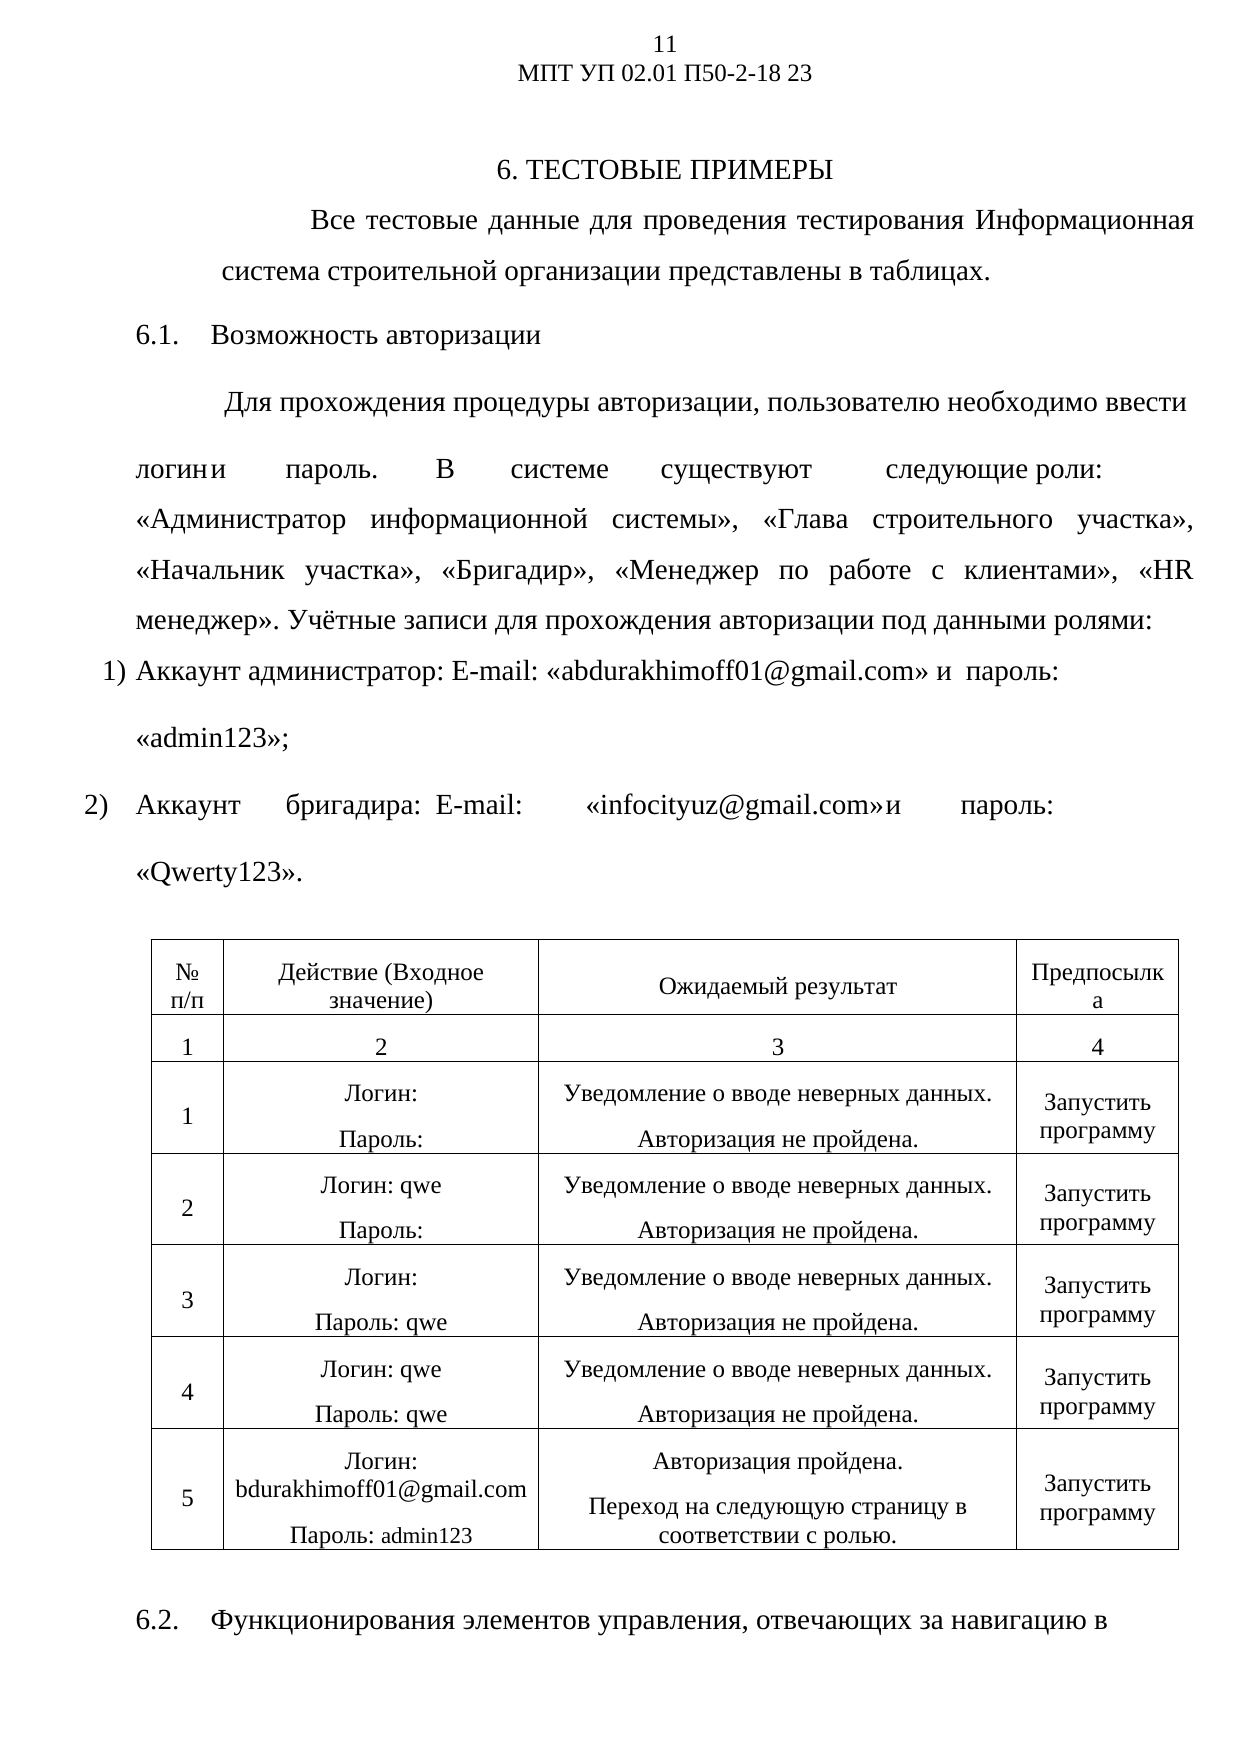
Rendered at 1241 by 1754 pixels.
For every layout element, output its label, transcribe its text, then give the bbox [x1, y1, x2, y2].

table_cell Запустить программу [1017, 1062, 1178, 1152]
table_cell 2 [152, 1154, 223, 1244]
table_cell Логин: Пароль: qwe [224, 1245, 538, 1336]
table_cell Авторизация пройдена. Переход на следующую страницу в соответствии с ролью. [539, 1429, 1016, 1549]
table_cell 1 [152, 1015, 223, 1061]
list Аккаунт бригадира: E-mail: «infocityuz@gmail.com» и пароль: [84, 787, 1194, 820]
table_cell Запустить программу [1017, 1429, 1178, 1549]
table_cell 3 [152, 1245, 223, 1336]
table_header Действие (Входное значение) [224, 940, 538, 1014]
table_header № п/п [152, 940, 223, 1014]
table_cell Логин: bdurakhimoff01@gmail.com Пароль: admin123 [224, 1429, 538, 1549]
table_cell Уведомление о вводе неверных данных. Авторизация не пройдена. [539, 1062, 1016, 1152]
text Для прохождения процедуры авторизации, пользователю необходимо ввести [135, 384, 1194, 418]
table_cell Запустить программу [1017, 1337, 1178, 1428]
table_cell Уведомление о вводе неверных данных. Авторизация не пройдена. [539, 1154, 1016, 1244]
table_cell Уведомление о вводе неверных данных. Авторизация не пройдена. [539, 1245, 1016, 1336]
list Возможность авторизации [135, 317, 1194, 351]
table_cell Запустить программу [1017, 1245, 1178, 1336]
list Аккаунт администратор: E-mail: «abdurakhimoff01@gmail.com» и пароль: [102, 653, 1194, 686]
table_cell Логин: qwe Пароль: qwe [224, 1337, 538, 1428]
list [135, 1602, 1194, 1636]
table_cell 3 [539, 1015, 1016, 1061]
table_cell 2 [224, 1015, 538, 1061]
table_cell 5 [152, 1429, 223, 1549]
table_header Предпосылка [1017, 940, 1178, 1014]
table_cell Логин: qwe Пароль: [224, 1154, 538, 1244]
table_cell Логин: Пароль: [224, 1062, 538, 1152]
text логин и пароль. В системе существуют следующие роли: «Администратор информационной системы», «Глава строительного участка», «Начальник участка», «Бригадир», «Менеджер по работе с клиентами», «HR менеджер». Учётные записи для прохождения авторизации под данными ролями: [135, 451, 1194, 636]
table_cell 4 [152, 1337, 223, 1428]
table_cell 1 [152, 1062, 223, 1152]
subtitle 6. ТЕСТОВЫЕ ПРИМЕРЫ [135, 152, 1194, 186]
table_header Ожидаемый результат [539, 940, 1016, 1014]
text «Qwerty123». [135, 854, 1194, 887]
table_cell 4 [1017, 1015, 1178, 1061]
text Все тестовые данные для проведения тестирования Информационная система строительной организации представлены в таблицах. [221, 202, 1194, 286]
table_cell Уведомление о вводе неверных данных. Авторизация не пройдена. [539, 1337, 1016, 1428]
text «admin123»; [135, 720, 1194, 753]
table_cell Запустить программу [1017, 1154, 1178, 1244]
